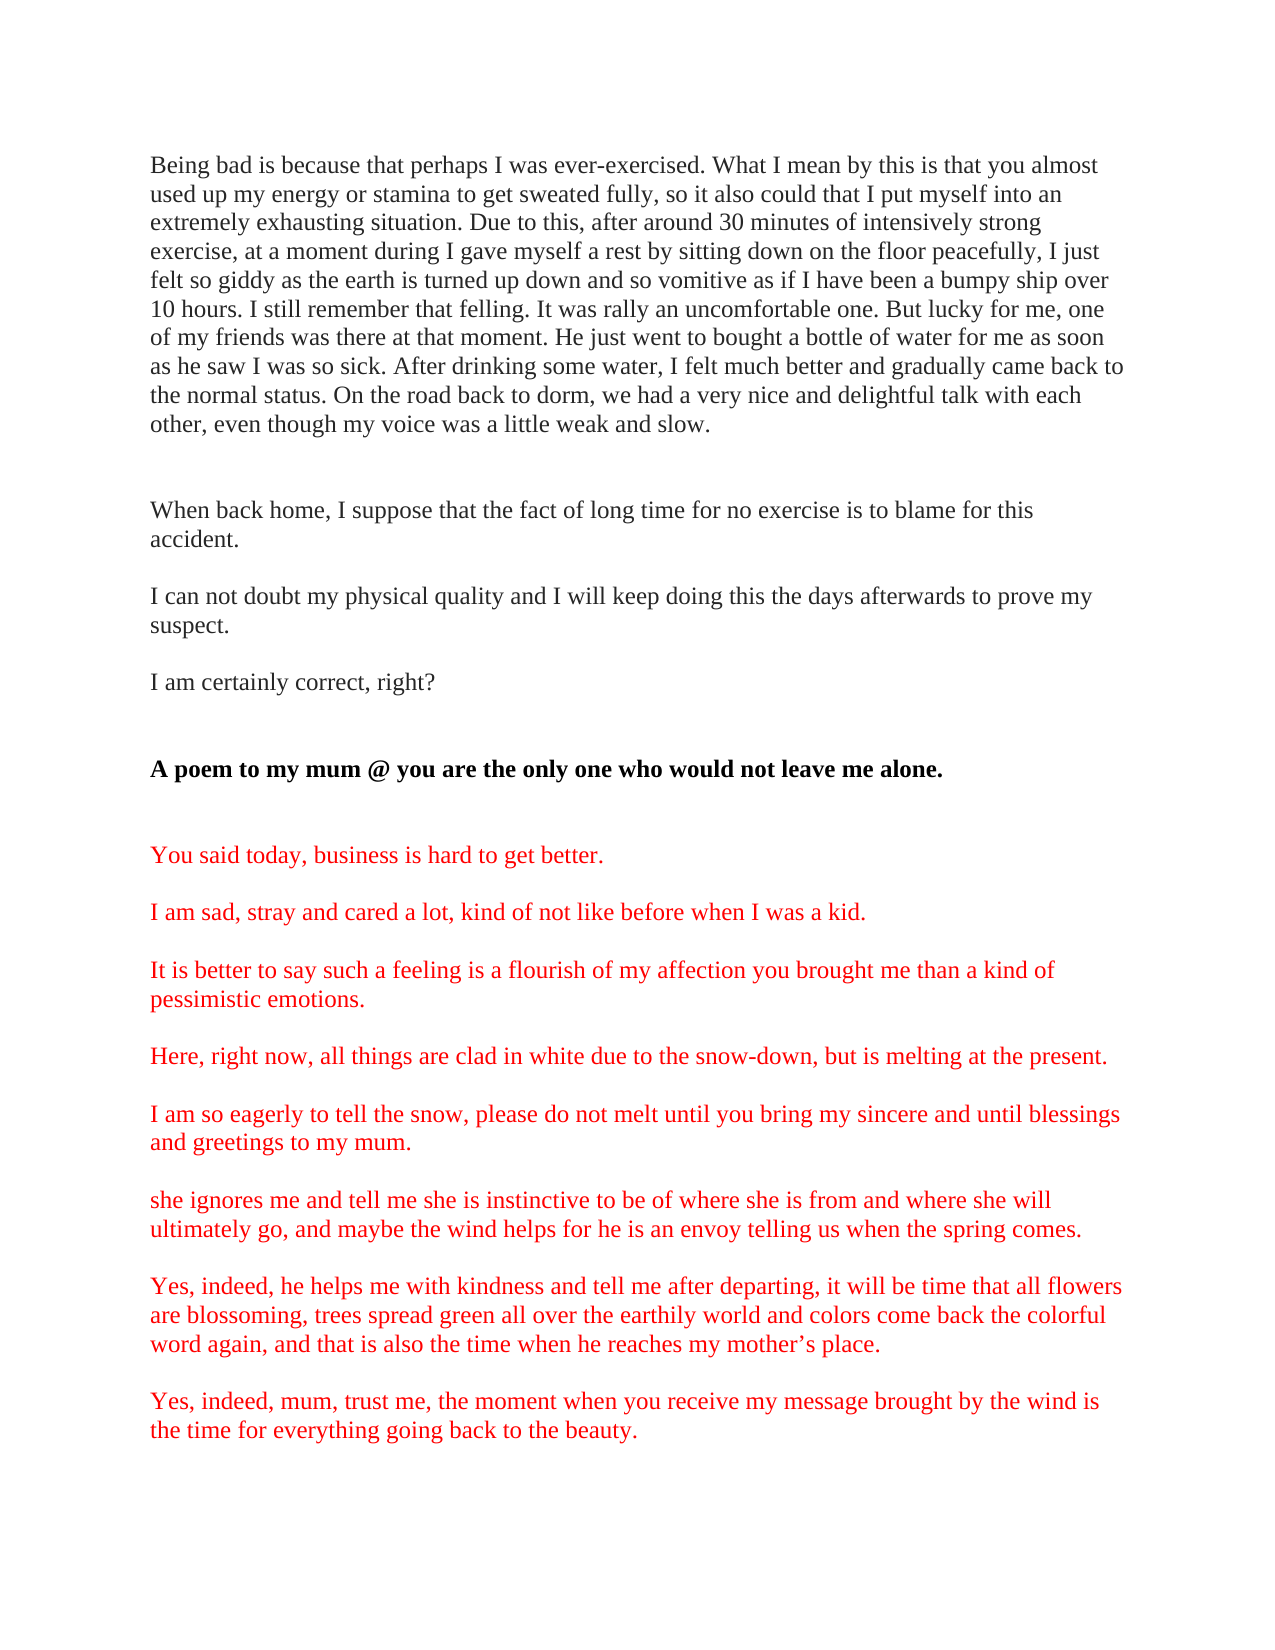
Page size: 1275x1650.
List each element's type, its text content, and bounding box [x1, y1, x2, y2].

text Being bad is because that perhaps I was ever-exercised. What I mean by this is that you almost used up my energy or stamina to get sweated fully, so it also could that I put myself into an extremely exhausting situation. Due to this, after around 30 minutes of intensively strong exercise, at a moment during I gave myself a rest by sitting down on the floor peacefully, I just felt so giddy as the earth is turned up down and so vomitive as if I have been a bumpy ship over 10 hours. I still remember that felling. It was rally an uncomfortable one. But lucky for me, one of my friends was there at that moment. He just went to bought a bottle of water for me as soon as he saw I was so sick. After drinking some water, I felt much better and gradually came back to the normal status. On the road back to dorm, we had a very nice and delightful talk with each other, even though my voice was a little weak and slow. [150, 150, 1125, 437]
text Yes, indeed, mum, trust me, the moment when you receive my message brought by the wind is the time for everything going back to the beauty. [150, 1386, 1125, 1444]
text she ignores me and tell me she is instinctive to be of where she is from and where she will ultimately go, and maybe the wind helps for he is an envoy telling us when the spring comes. [150, 1185, 1125, 1242]
text I am sad, stray and cared a lot, kind of not like before when I was a kid. [150, 897, 1125, 926]
text It is better to say such a feeling is a flourish of my affection you brought me than a kind of pessimistic emotions. [150, 955, 1125, 1012]
text I can not doubt my physical quality and I will keep doing this the days afterwards to prove my suspect. [150, 581, 1125, 639]
text A poem to my mum @ you are the only one who would not leave me alone. [150, 754, 1125, 782]
text Here, right now, all things are clad in white due to the snow-down, but is melting at the present. [150, 1041, 1125, 1070]
text I am so eagerly to tell the snow, please do not melt until you bring my sincere and until blessings and greetings to my mum. [150, 1099, 1125, 1156]
text When back home, I suppose that the fact of long time for no exercise is to blame for this accident. [150, 495, 1125, 552]
text Yes, indeed, he helps me with kindness and tell me after departing, it will be time that all flowers are blossoming, trees spread green all over the earthily world and colors come back the colorful word again, and that is also the time when he reaches my mother’s place. [150, 1271, 1125, 1357]
text You said today, business is hard to get better. [150, 840, 1125, 869]
text I am certainly correct, right? [150, 667, 1125, 696]
